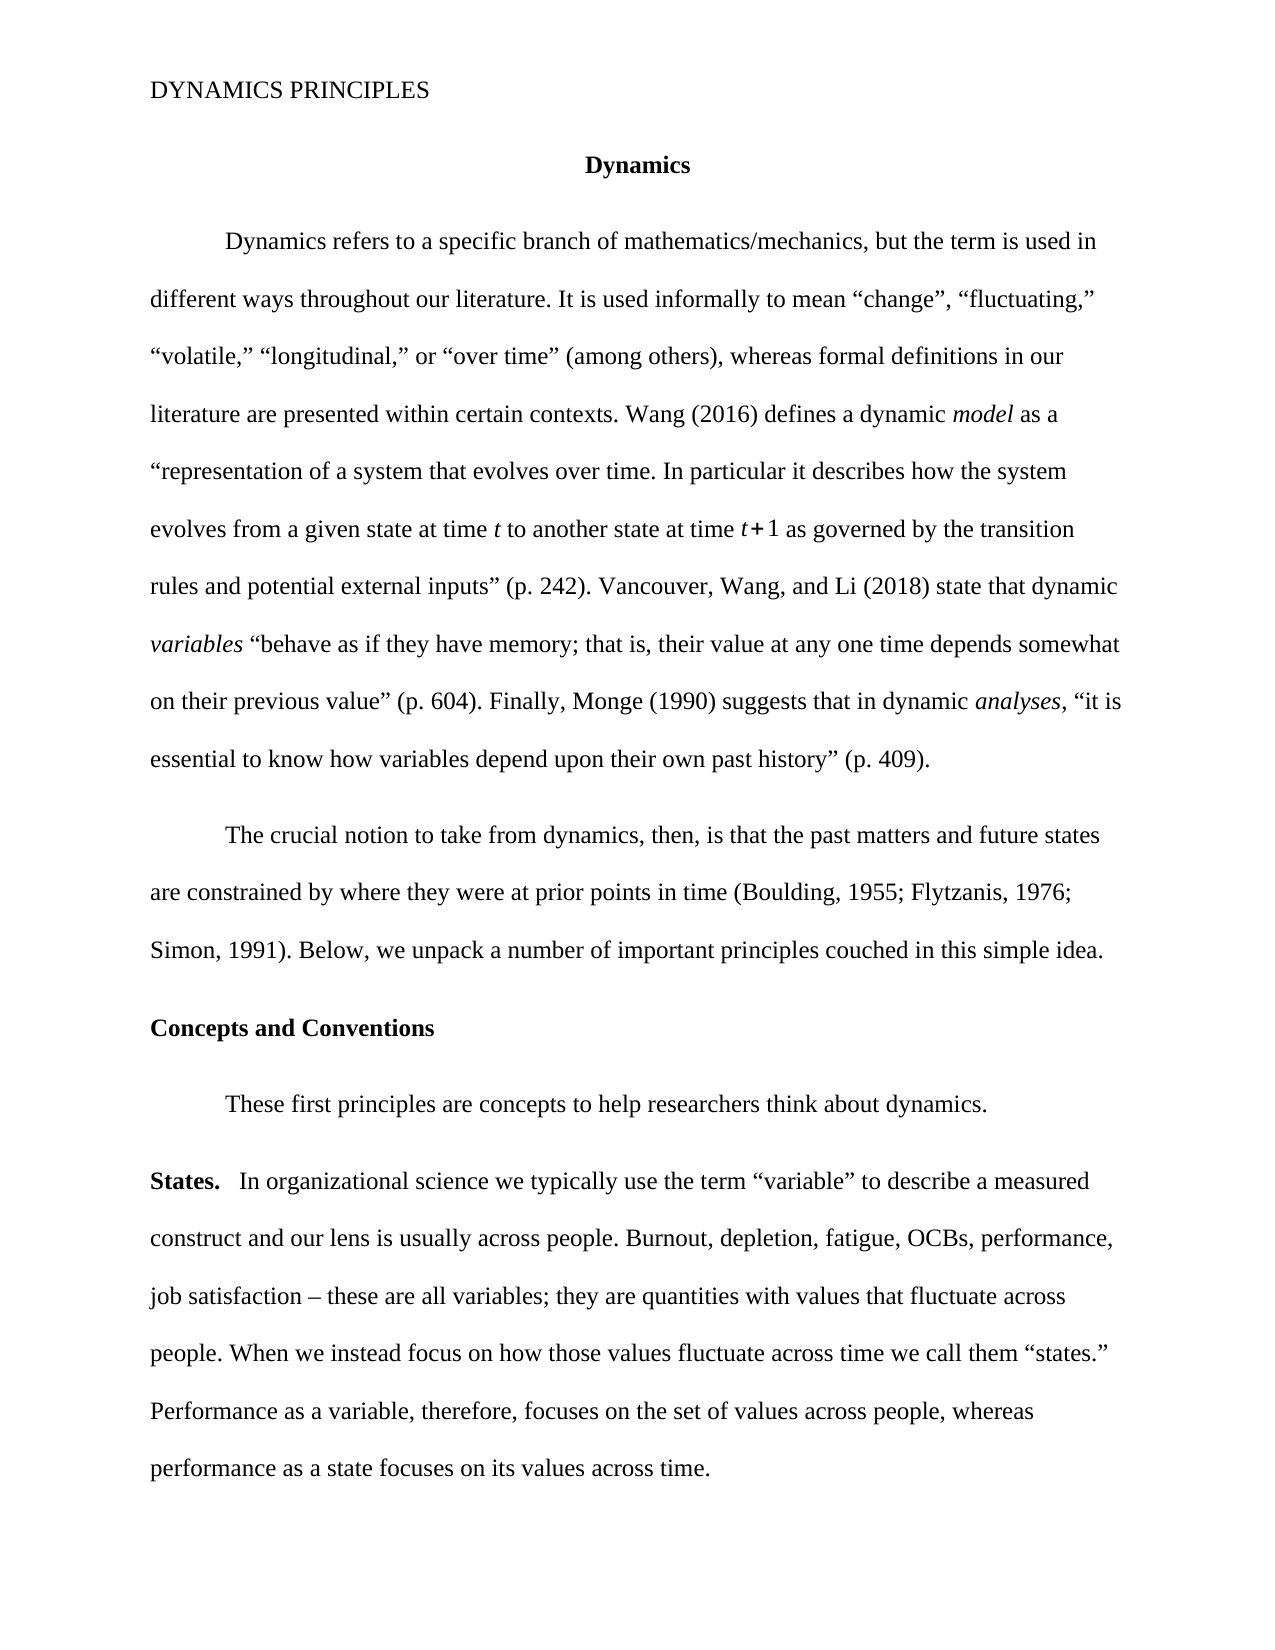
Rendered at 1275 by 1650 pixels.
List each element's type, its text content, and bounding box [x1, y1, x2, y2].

subtitle Dynamics [150, 150, 1125, 179]
text Dynamics refers to a specific branch of mathematics/mechanics, but the term is used in different ways throughout our literature. It is used informally to mean “change”, “fluctuating,” “volatile,” “longitudinal,” or “over time” (among others), whereas formal definitions in our literature are presented within certain contexts. Wang (2016) defines a dynamic model as a “representation of a system that evolves over time. In particular it describes how the system evolves from a given state at time t to another state at time as governed by the transition rules and potential external inputs” (p. 242). Vancouver, Wang, and Li (2018) state that dynamic variables “behave as if they have memory; that is, their value at any one time depends somewhat on their previous value” (p. 604). Finally, Monge (1990) suggests that in dynamic analyses, “it is essential to know how variables depend upon their own past history” (p. 409). [150, 226, 1125, 772]
text The crucial notion to take from dynamics, then, is that the past matters and future states are constrained by where they were at prior points in time (Boulding, 1955; Flytzanis, 1976; Simon, 1991). Below, we unpack a number of important principles couched in this simple idea. [150, 820, 1125, 964]
subtitle Concepts and Conventions [150, 1013, 1125, 1042]
text These first principles are concepts to help researchers think about dynamics. [150, 1089, 1125, 1118]
text States. In organizational science we typically use the term “variable” to describe a measured construct and our lens is usually across people. Burnout, depletion, fatigue, OCBs, performance, job satisfaction – these are all variables; they are quantities with values that fluctuate across people. When we instead focus on how those values fluctuate across time we call them “states.” Performance as a variable, therefore, focuses on the set of values across people, whereas performance as a state focuses on its values across time. [150, 1166, 1125, 1482]
